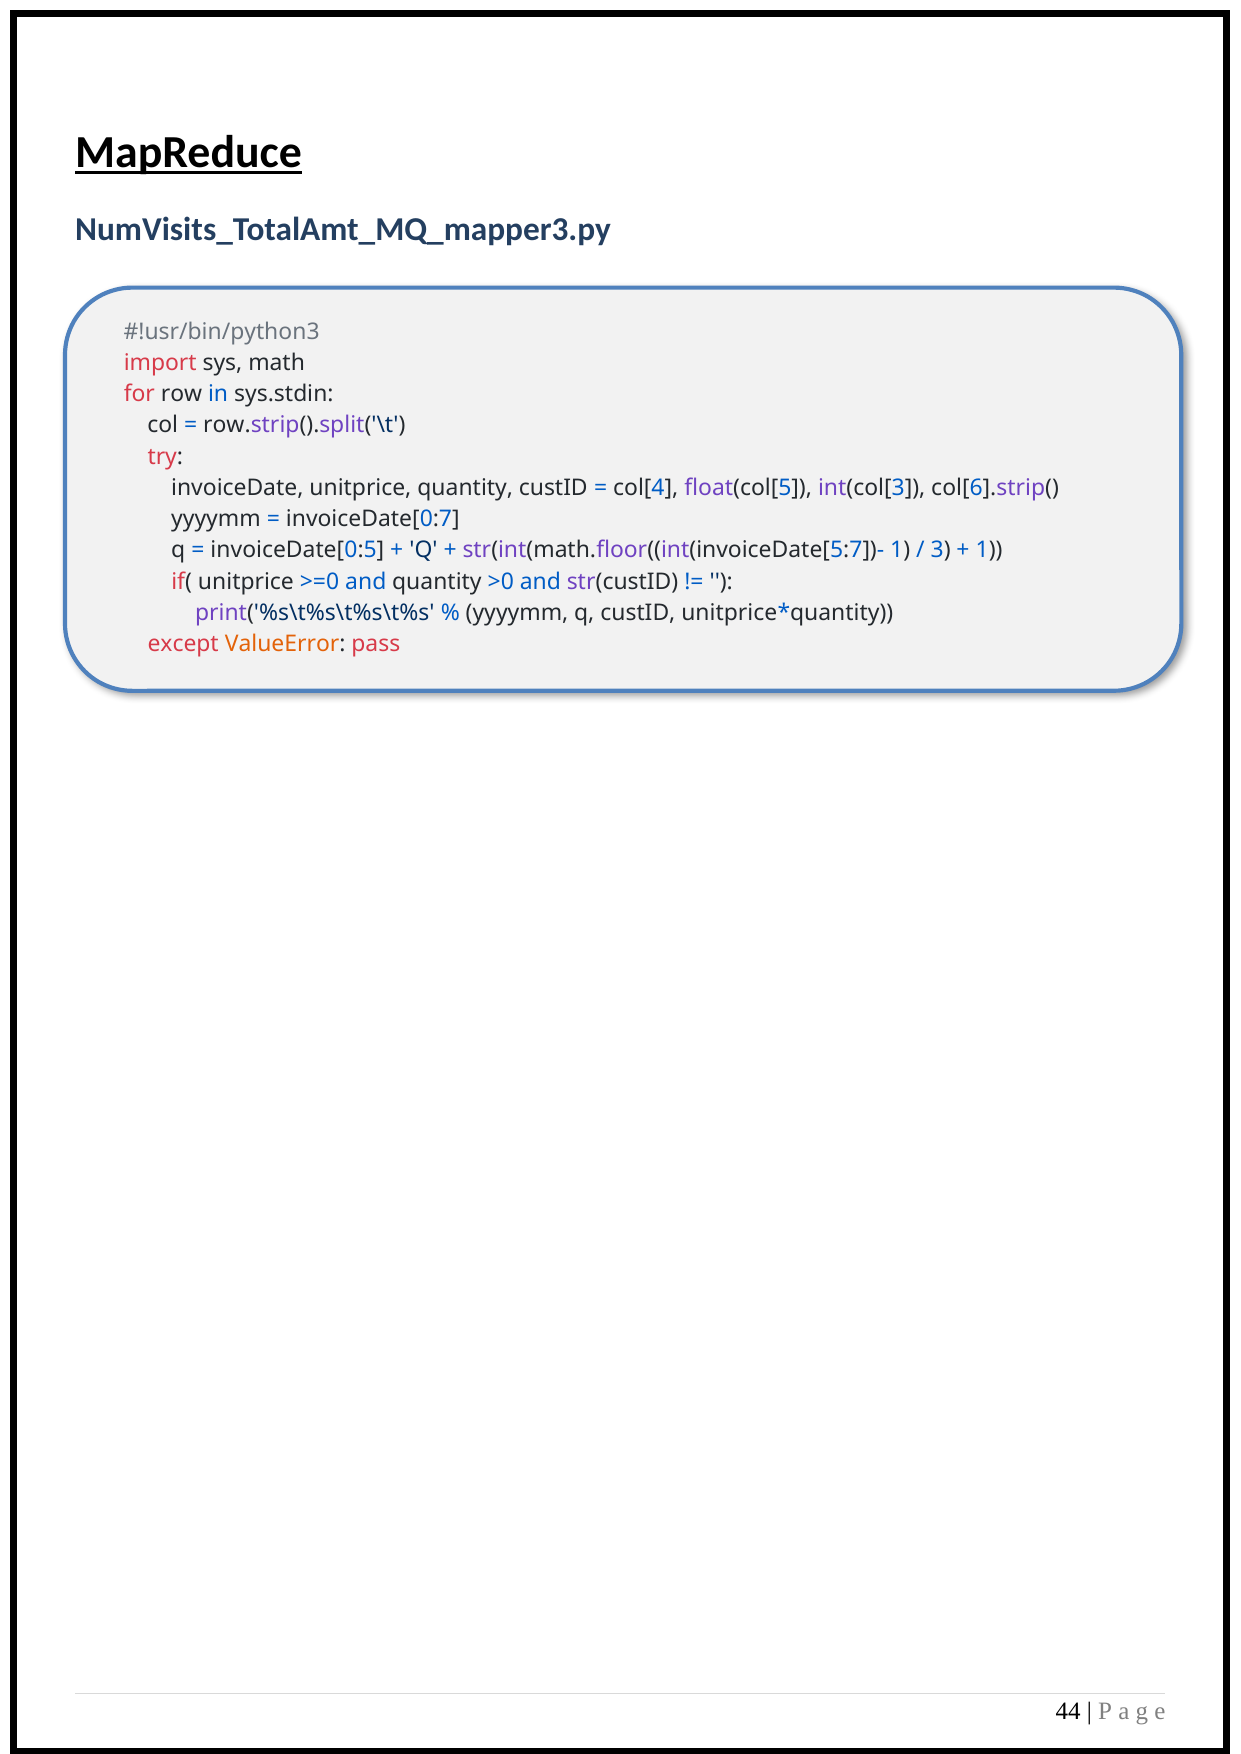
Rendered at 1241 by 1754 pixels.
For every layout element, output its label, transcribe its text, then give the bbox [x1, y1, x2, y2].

subtitle MapReduce [75, 123, 1165, 179]
subtitle NumVisits_TotalAmt_MQ_mapper3.py [75, 208, 1165, 249]
